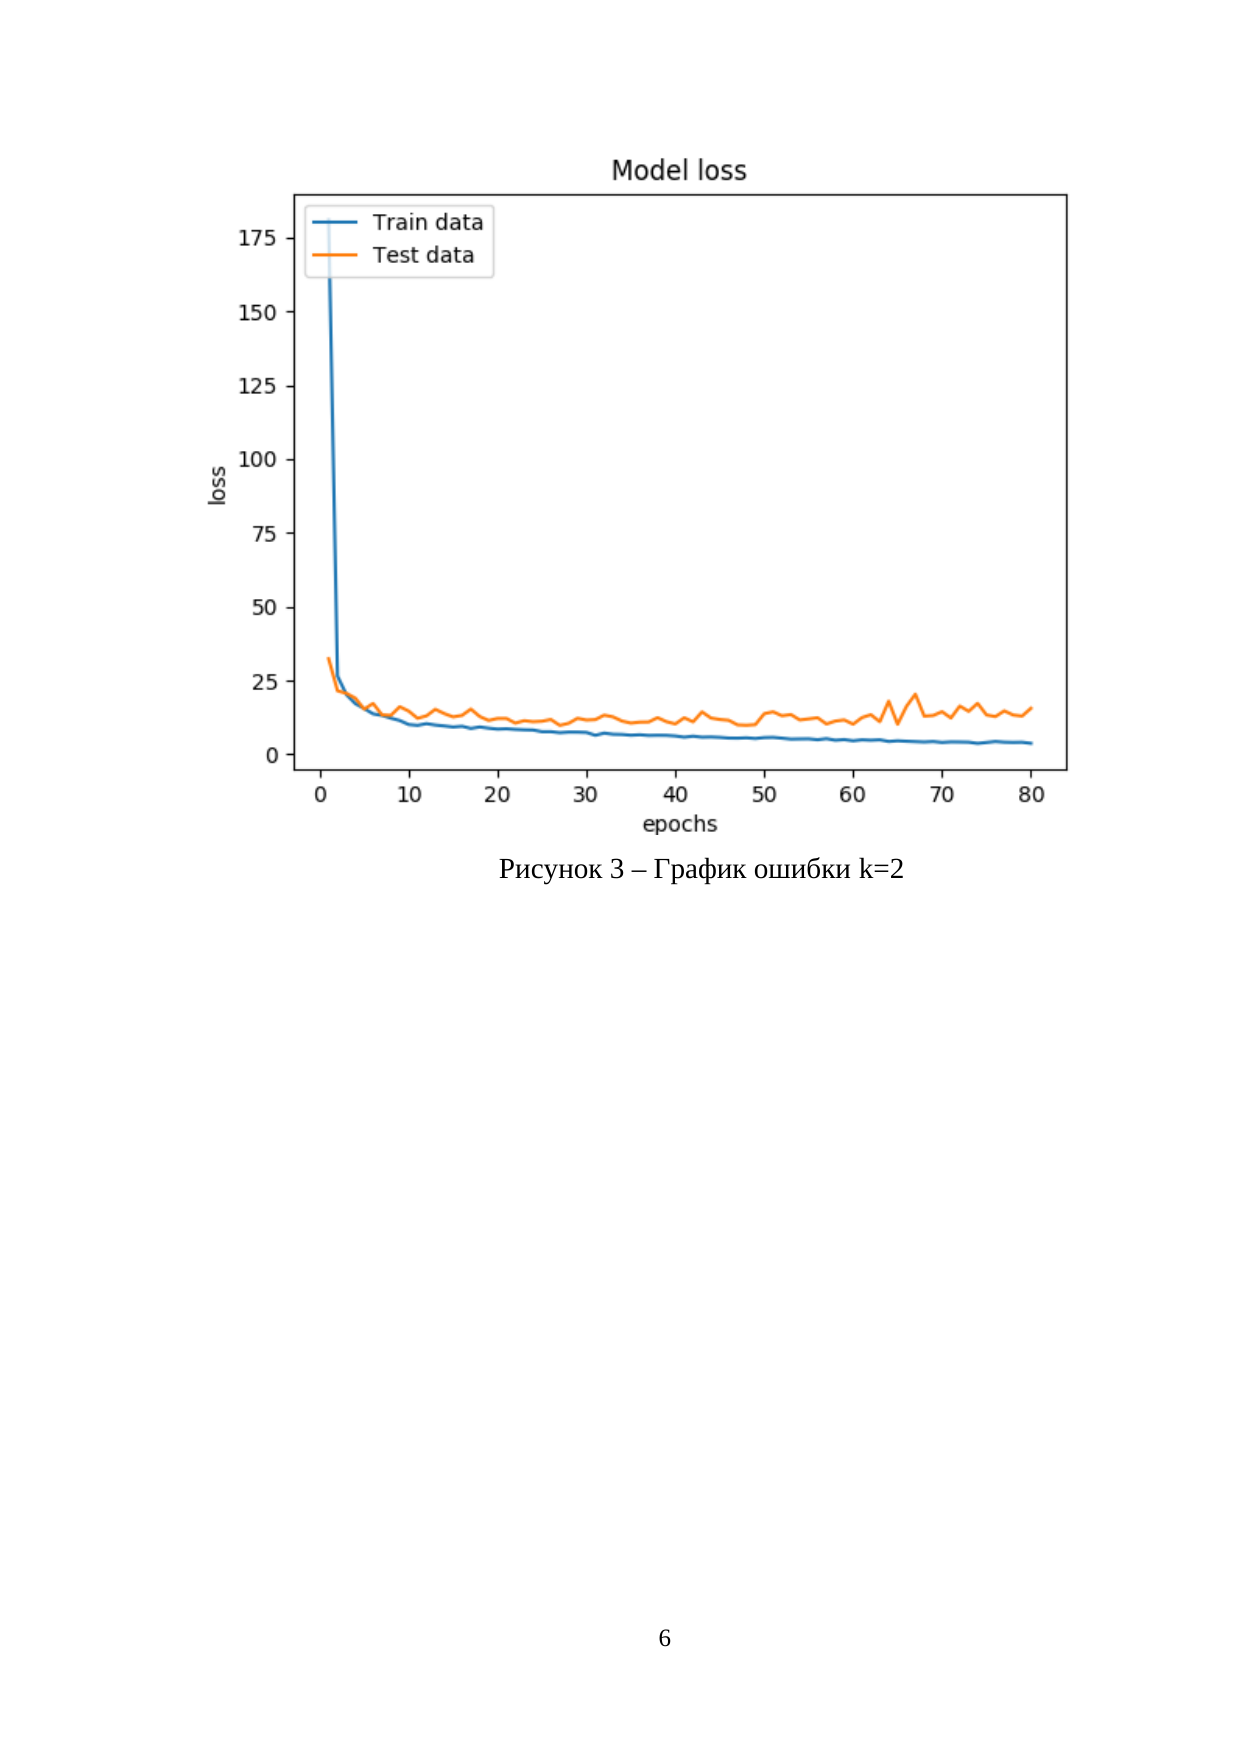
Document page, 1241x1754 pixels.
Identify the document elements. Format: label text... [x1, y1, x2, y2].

picture [177, 118, 1152, 835]
text Рисунок 3 – График ошибки k=2 [177, 835, 1152, 884]
